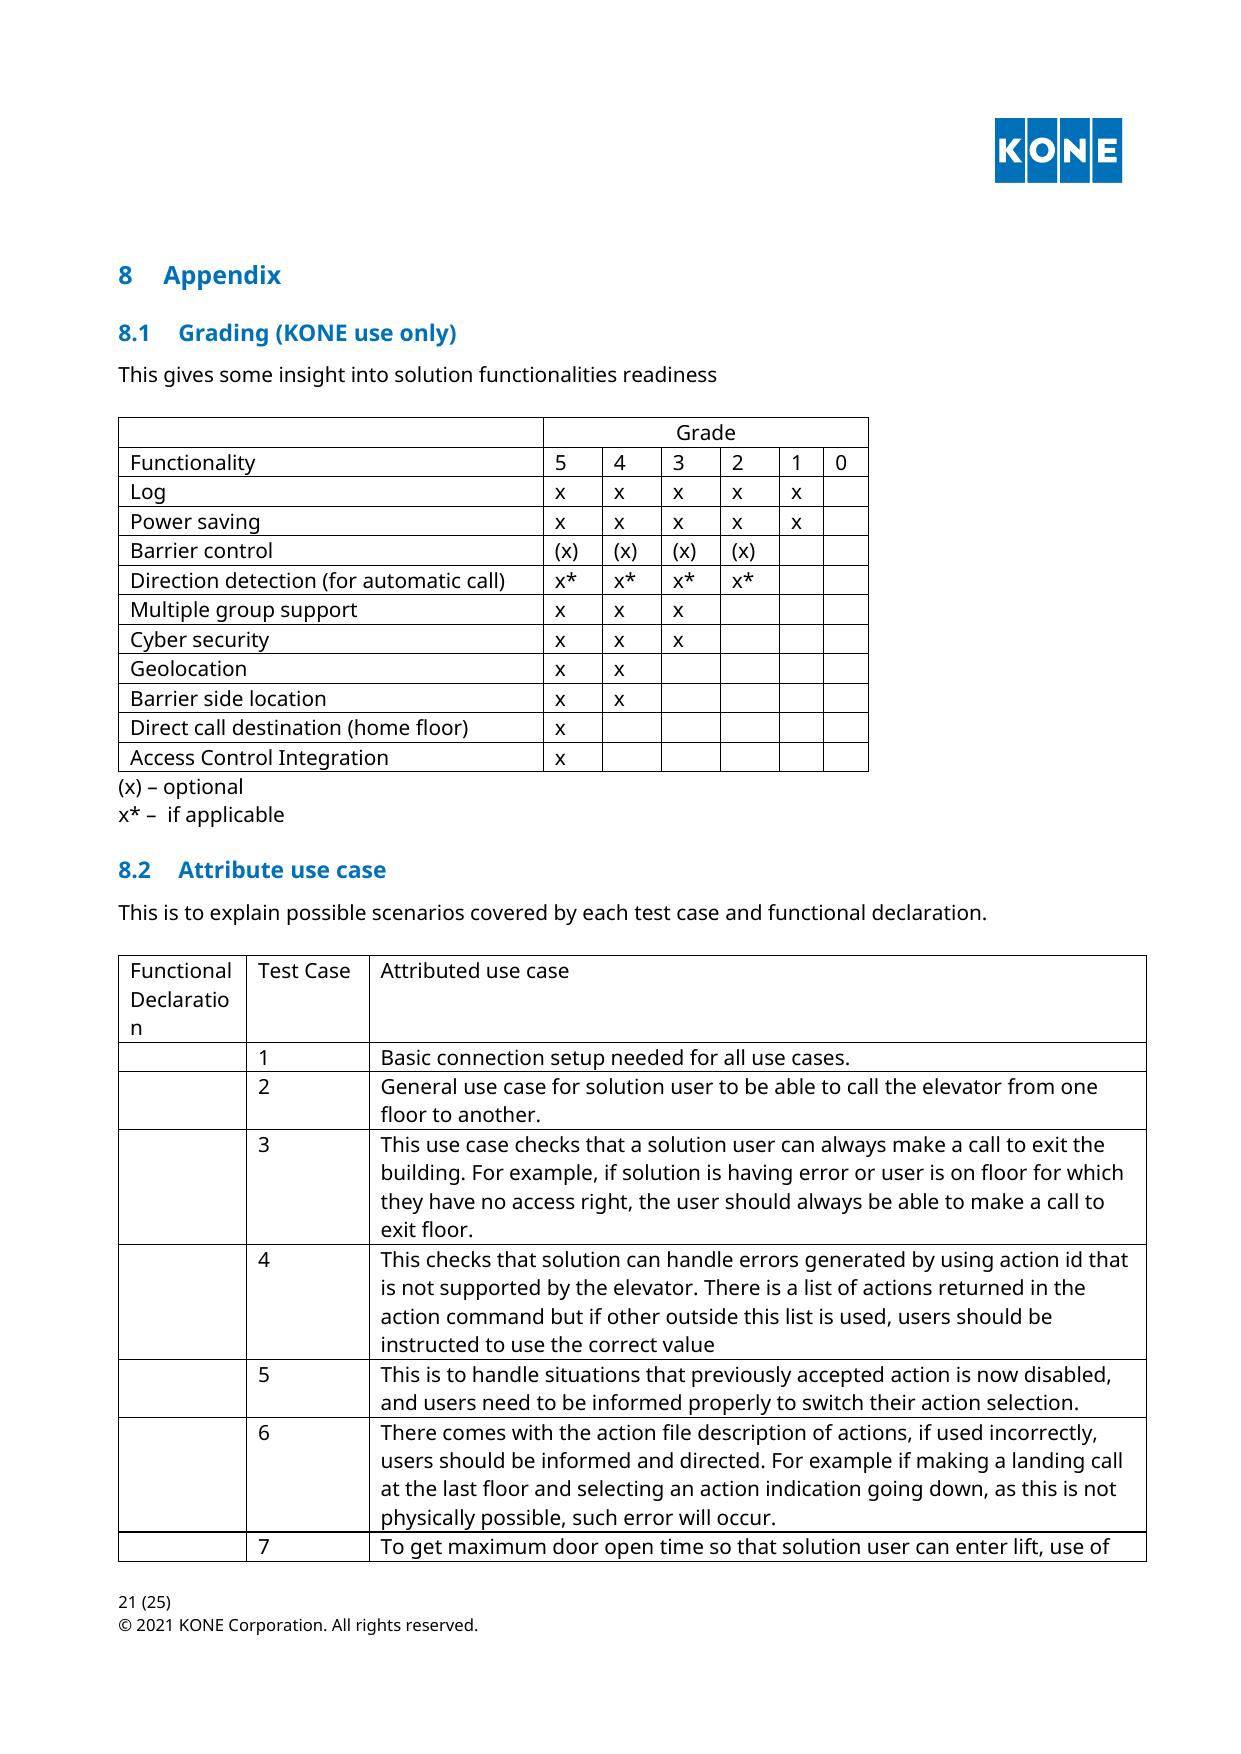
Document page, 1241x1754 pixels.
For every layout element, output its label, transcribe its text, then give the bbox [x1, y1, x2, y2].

table_cell (x) [721, 536, 779, 565]
table_cell Functionality [119, 448, 543, 476]
table_cell (x) [603, 536, 661, 565]
table_header Grade [544, 418, 868, 447]
table_cell 2 [247, 1072, 369, 1129]
table_cell x [544, 477, 602, 506]
table_cell [119, 1130, 246, 1244]
table_cell [119, 1533, 246, 1561]
table_cell x [662, 625, 720, 653]
table_cell x [780, 507, 823, 535]
table_cell Power saving [119, 507, 543, 535]
table_cell [780, 536, 823, 565]
table_cell x [544, 595, 602, 624]
table_cell [824, 743, 868, 771]
table_cell [662, 713, 720, 742]
table_cell x [662, 477, 720, 506]
table_cell [824, 536, 868, 565]
table_cell x [544, 654, 602, 683]
table_cell [721, 625, 779, 653]
table_header Test Case [247, 956, 369, 1042]
table_cell x [662, 595, 720, 624]
table_cell [603, 713, 661, 742]
table_header Functional Declaration [119, 956, 246, 1042]
table_cell Geolocation [119, 654, 543, 683]
table_cell [721, 713, 779, 742]
table_cell Access Control Integration [119, 743, 543, 771]
table_cell [662, 654, 720, 683]
table_cell [721, 743, 779, 771]
table_cell (x) [662, 536, 720, 565]
table_cell x [721, 477, 779, 506]
table_cell [721, 595, 779, 624]
table_cell [119, 1245, 246, 1359]
table_cell There comes with the action file description of actions, if used incorrectly, users should be informed and directed. For example if making a landing call at the last floor and selecting an action indication going down, as this is not physically possible, such error will occur. [370, 1418, 1146, 1531]
table_cell x [603, 595, 661, 624]
table_cell x [603, 507, 661, 535]
table_cell Direction detection (for automatic call) [119, 566, 543, 594]
table_cell [780, 654, 823, 683]
table_cell x* [721, 566, 779, 594]
table_cell 7 [247, 1533, 369, 1561]
table_cell Multiple group support [119, 595, 543, 624]
table_cell 5 [544, 448, 602, 476]
table_cell Log [119, 477, 543, 506]
table_cell [603, 743, 661, 771]
table_cell [662, 743, 720, 771]
table_cell [824, 507, 868, 535]
table_cell 3 [247, 1130, 369, 1244]
table_cell Barrier side location [119, 684, 543, 712]
table_cell x [603, 684, 661, 712]
table_cell 1 [247, 1043, 369, 1071]
table_cell x [721, 507, 779, 535]
table_header [119, 418, 543, 447]
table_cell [370, 1533, 1146, 1561]
table_cell x [544, 684, 602, 712]
table_cell 6 [247, 1418, 369, 1531]
text This is to explain possible scenarios covered by each test case and functional declaration. [118, 898, 1122, 926]
table_cell This is to handle situations that previously accepted action is now disabled, and users need to be informed properly to switch their action selection. [370, 1360, 1146, 1417]
table_cell x [603, 477, 661, 506]
table_cell [721, 684, 779, 712]
table_cell This use case checks that a solution user can always make a call to exit the building. For example, if solution is having error or user is on floor for which they have no access right, the user should always be able to make a call to exit floor. [370, 1130, 1146, 1244]
table_cell [119, 1418, 246, 1531]
table_cell x* [544, 566, 602, 594]
table_cell 1 [780, 448, 823, 476]
table_cell [780, 625, 823, 653]
table_cell Barrier control [119, 536, 543, 565]
table_cell [119, 1043, 246, 1071]
table_cell x [780, 477, 823, 506]
table_header Attributed use case [370, 956, 1146, 1042]
table_cell [780, 713, 823, 742]
subtitle Appendix [118, 258, 1122, 292]
table_cell [824, 654, 868, 683]
table_cell [721, 654, 779, 683]
subtitle Attribute use case [118, 854, 1122, 885]
table_cell x [544, 743, 602, 771]
text x* – if applicable [118, 801, 1122, 829]
table_cell x [544, 713, 602, 742]
subtitle Grading (KONE use only) [118, 317, 1122, 348]
table_cell [119, 1072, 246, 1129]
table_cell x [603, 654, 661, 683]
table_cell x* [603, 566, 661, 594]
table_cell [662, 684, 720, 712]
table_cell [119, 1360, 246, 1417]
table_cell [824, 713, 868, 742]
table_cell x [662, 507, 720, 535]
table_cell 3 [662, 448, 720, 476]
table_cell 4 [247, 1245, 369, 1359]
table_cell x [544, 625, 602, 653]
table_cell This checks that solution can handle errors generated by using action id that is not supported by the elevator. There is a list of actions returned in the action command but if other outside this list is used, users should be instructed to use the correct value [370, 1245, 1146, 1359]
table_cell [780, 566, 823, 594]
table_cell x* [662, 566, 720, 594]
table_cell Cyber security [119, 625, 543, 653]
table_cell x [603, 625, 661, 653]
table_cell (x) [544, 536, 602, 565]
table_cell [824, 684, 868, 712]
table_cell [780, 595, 823, 624]
table_cell [780, 743, 823, 771]
table_cell 0 [824, 448, 868, 476]
table_cell [824, 566, 868, 594]
table_cell [824, 625, 868, 653]
table_cell 5 [247, 1360, 369, 1417]
table_cell General use case for solution user to be able to call the elevator from one floor to another. [370, 1072, 1146, 1129]
table_cell [824, 595, 868, 624]
table_cell Direct call destination (home floor) [119, 713, 543, 742]
table_cell [780, 684, 823, 712]
table_cell x [544, 507, 602, 535]
table_cell 4 [603, 448, 661, 476]
text (x) – optional [118, 772, 1122, 801]
table_cell [824, 477, 868, 506]
table_cell 2 [721, 448, 779, 476]
table_cell Basic connection setup needed for all use cases. [370, 1043, 1146, 1071]
text This gives some insight into solution functionalities readiness [118, 360, 1122, 389]
